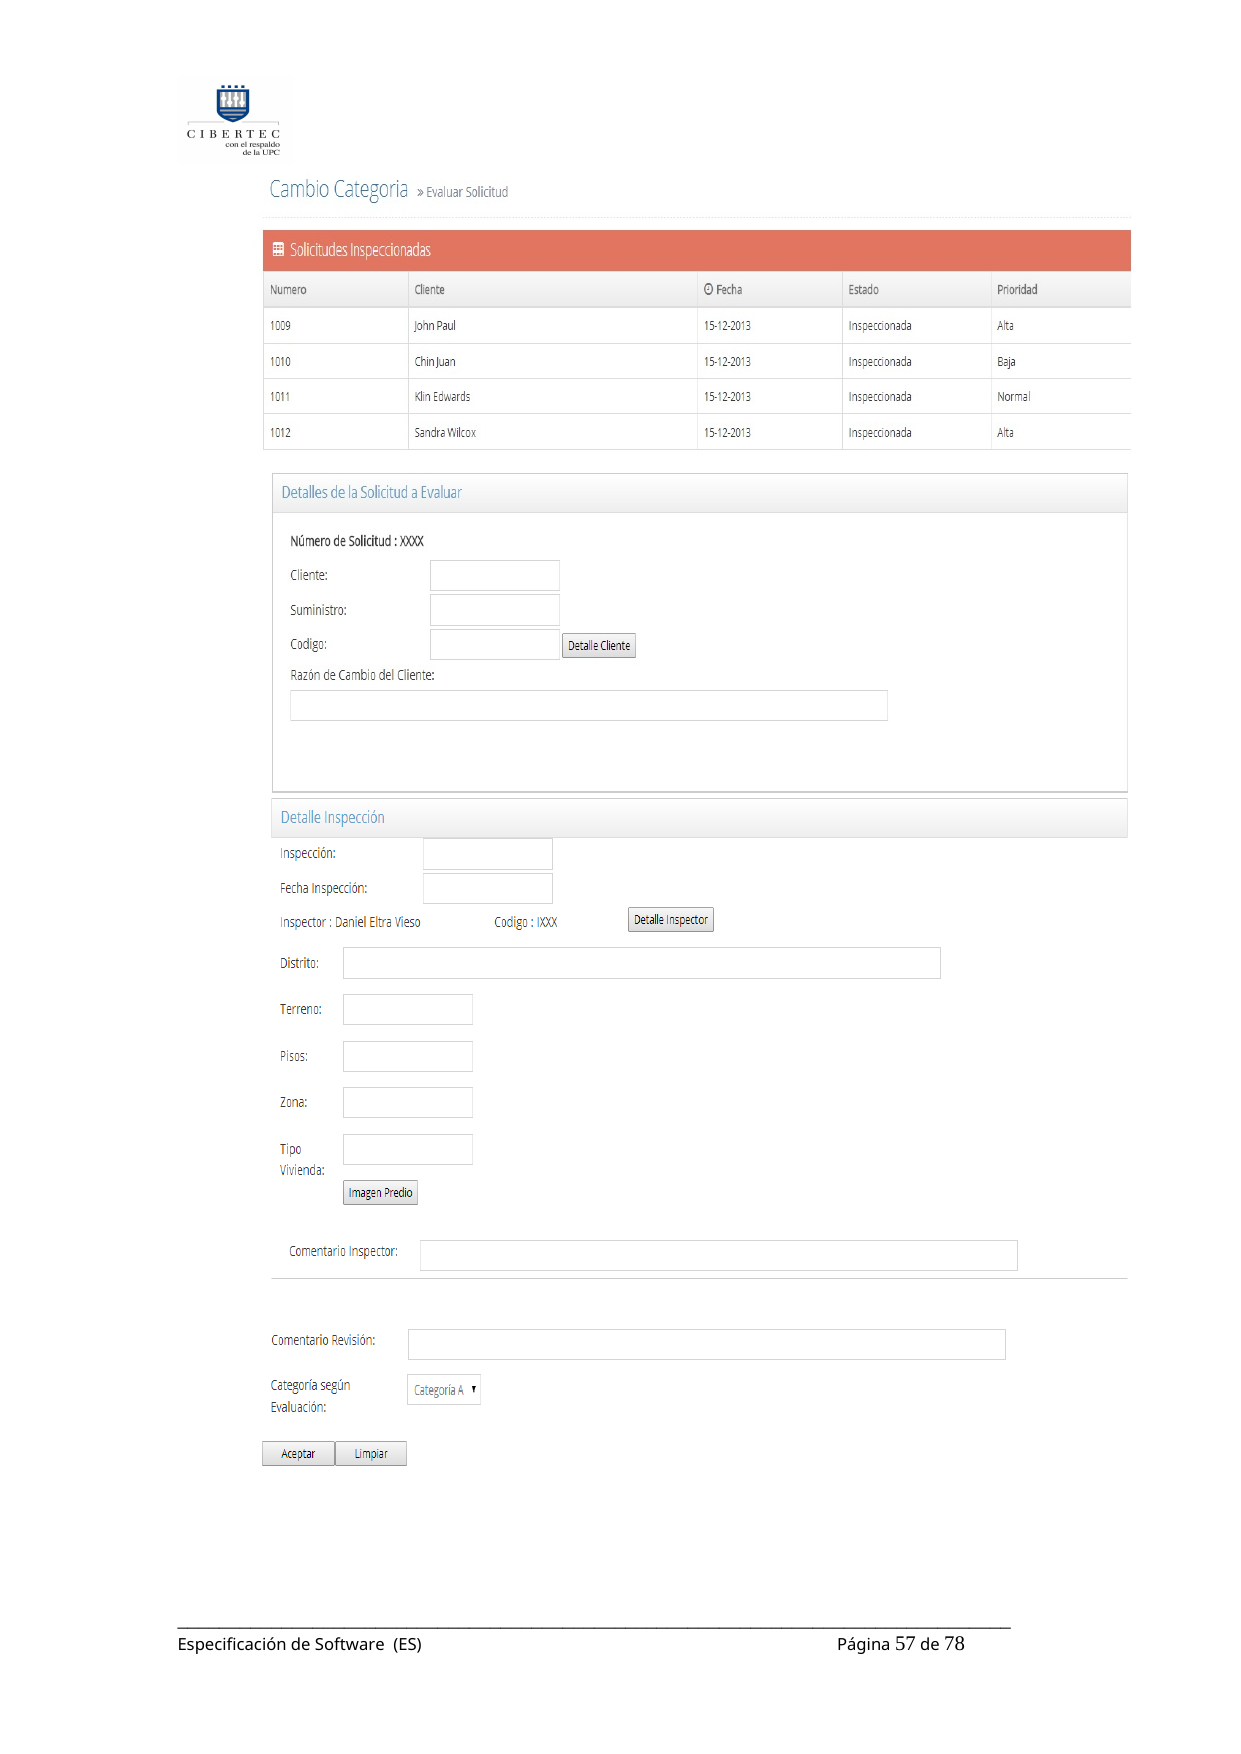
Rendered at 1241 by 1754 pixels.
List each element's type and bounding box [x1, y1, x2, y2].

picture [177, 75, 1138, 1479]
